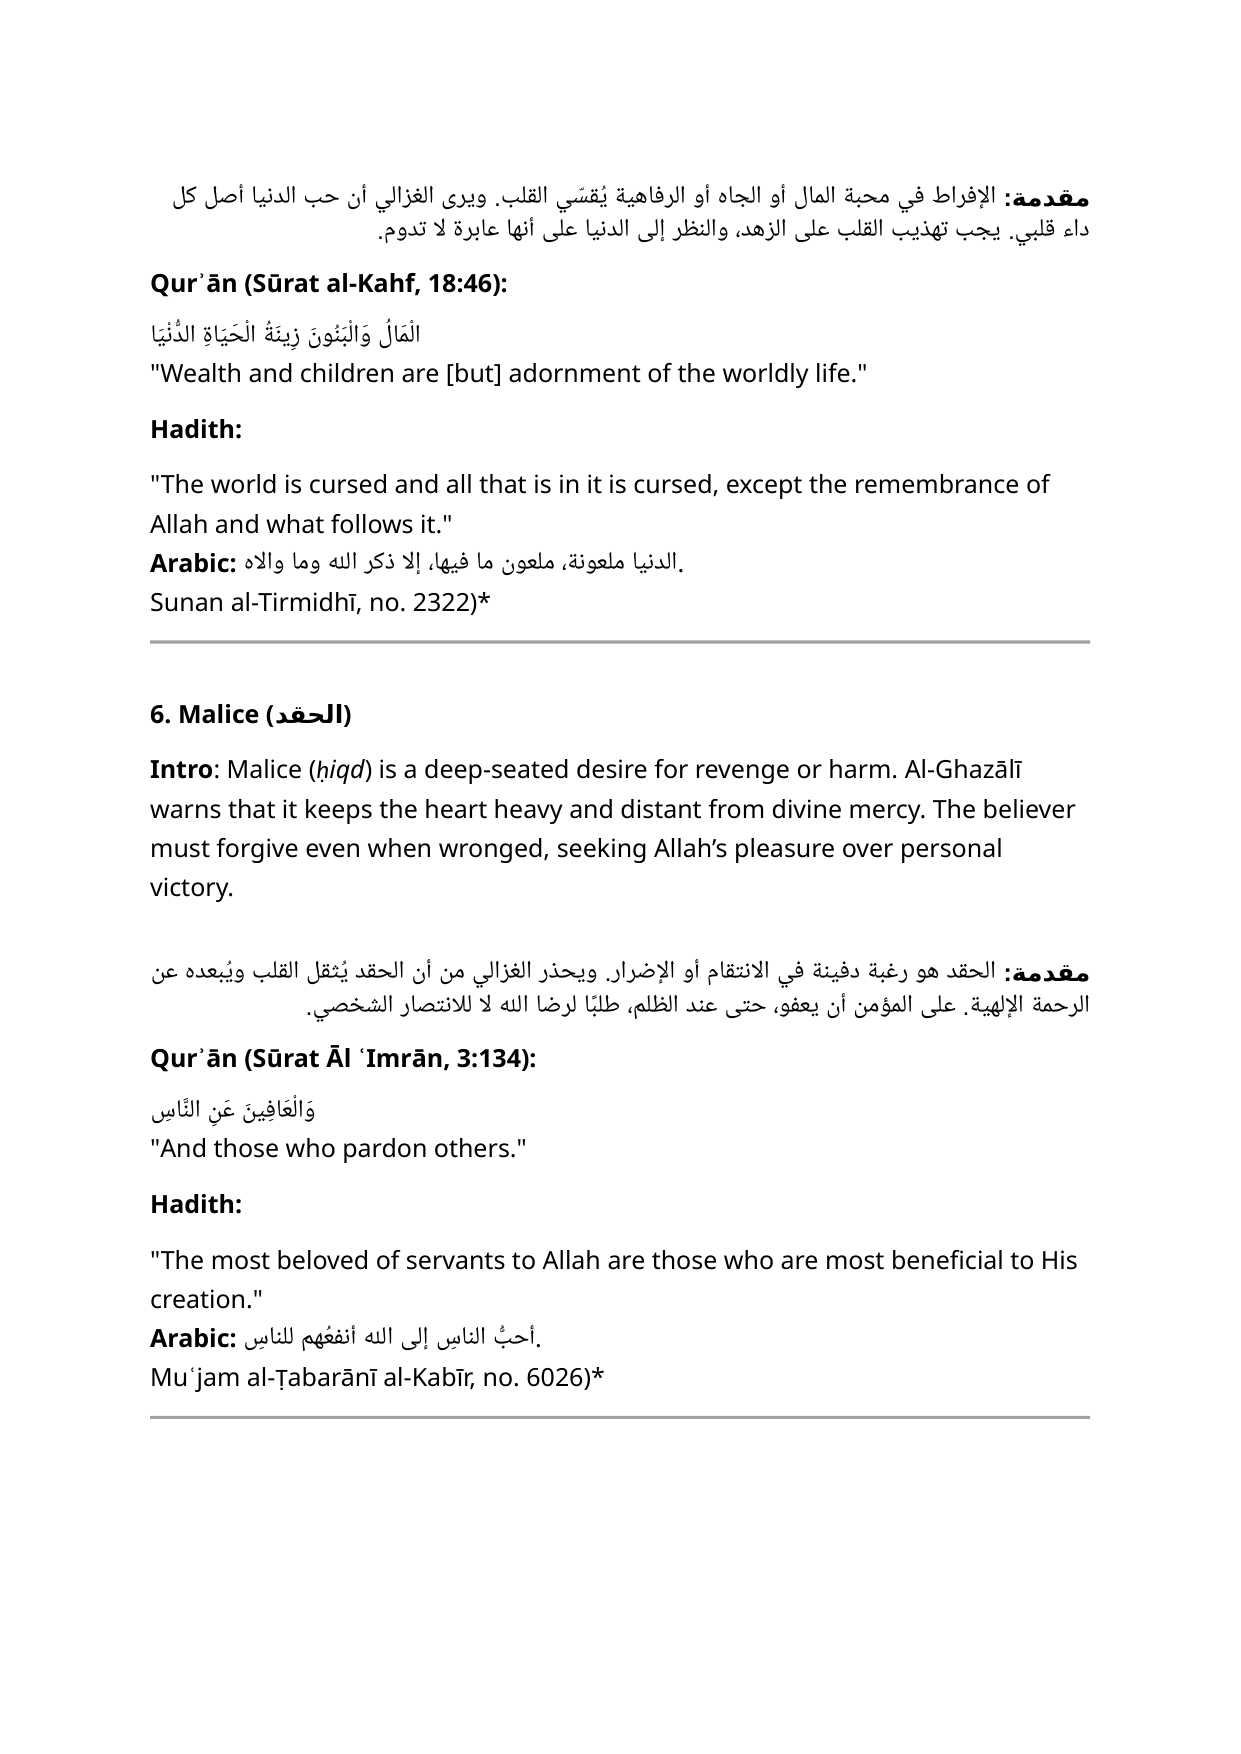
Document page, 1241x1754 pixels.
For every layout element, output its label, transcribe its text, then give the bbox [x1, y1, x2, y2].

text Intro: Malice (ḥiqd) is a deep-seated desire for revenge or harm. Al-Ghazālī warns that it keeps the heart heavy and distant from divine mercy. The believer must forgive even when wronged, seeking Allah’s pleasure over personal victory. [150, 752, 1090, 904]
text Hadith: [150, 1187, 1090, 1221]
text مقدمة: الحقد هو رغبة دفينة في الانتقام أو الإضرار. ويحذر الغزالي من أن الحقد يُثقل القلب ويُبعده عن الرحمة الإلهية. على المؤمن أن يعفو، حتى عند الظلم، طلبًا لرضا الله لا للانتصار الشخصي. [150, 925, 1090, 1020]
text 6. Malice (الحقد) [150, 696, 1090, 730]
text وَالْعَافِينَ عَنِ النَّاسِ "And those who pardon others." [150, 1097, 1090, 1165]
text مقدمة: الإفراط في محبة المال أو الجاه أو الرفاهية يُقسّي القلب. ويرى الغزالي أن حب الدنيا أصل كل داء قلبي. يجب تهذيب القلب على الزهد، والنظر إلى الدنيا على أنها عابرة لا تدوم. [150, 150, 1090, 245]
text Hadith: [150, 411, 1090, 445]
text "The world is cursed and all that is in it is cursed, except the remembrance of Allah and what follows it." Arabic: الدنيا ملعونة، ملعون ما فيها، إلا ذكر الله وما والاه. Sunan al-Tirmidhī, no. 2322)* [150, 467, 1090, 619]
text "The most beloved of servants to Allah are those who are most beneficial to His creation." Arabic: أحبُّ الناسِ إلى الله أنفعُهم للناسِ. Muʿjam al-Ṭabarānī al-Kabīr, no. 6026)* [150, 1242, 1090, 1394]
text الْمَالُ وَالْبَنُونَ زِينَةُ الْحَيَاةِ الدُّنْيَا "Wealth and children are [but] adornment of the worldly life." [150, 322, 1090, 389]
text Qurʾān (Sūrat al-Kahf, 18:46): [150, 266, 1090, 300]
text Qurʾān (Sūrat Āl ʿImrān, 3:134): [150, 1041, 1090, 1075]
